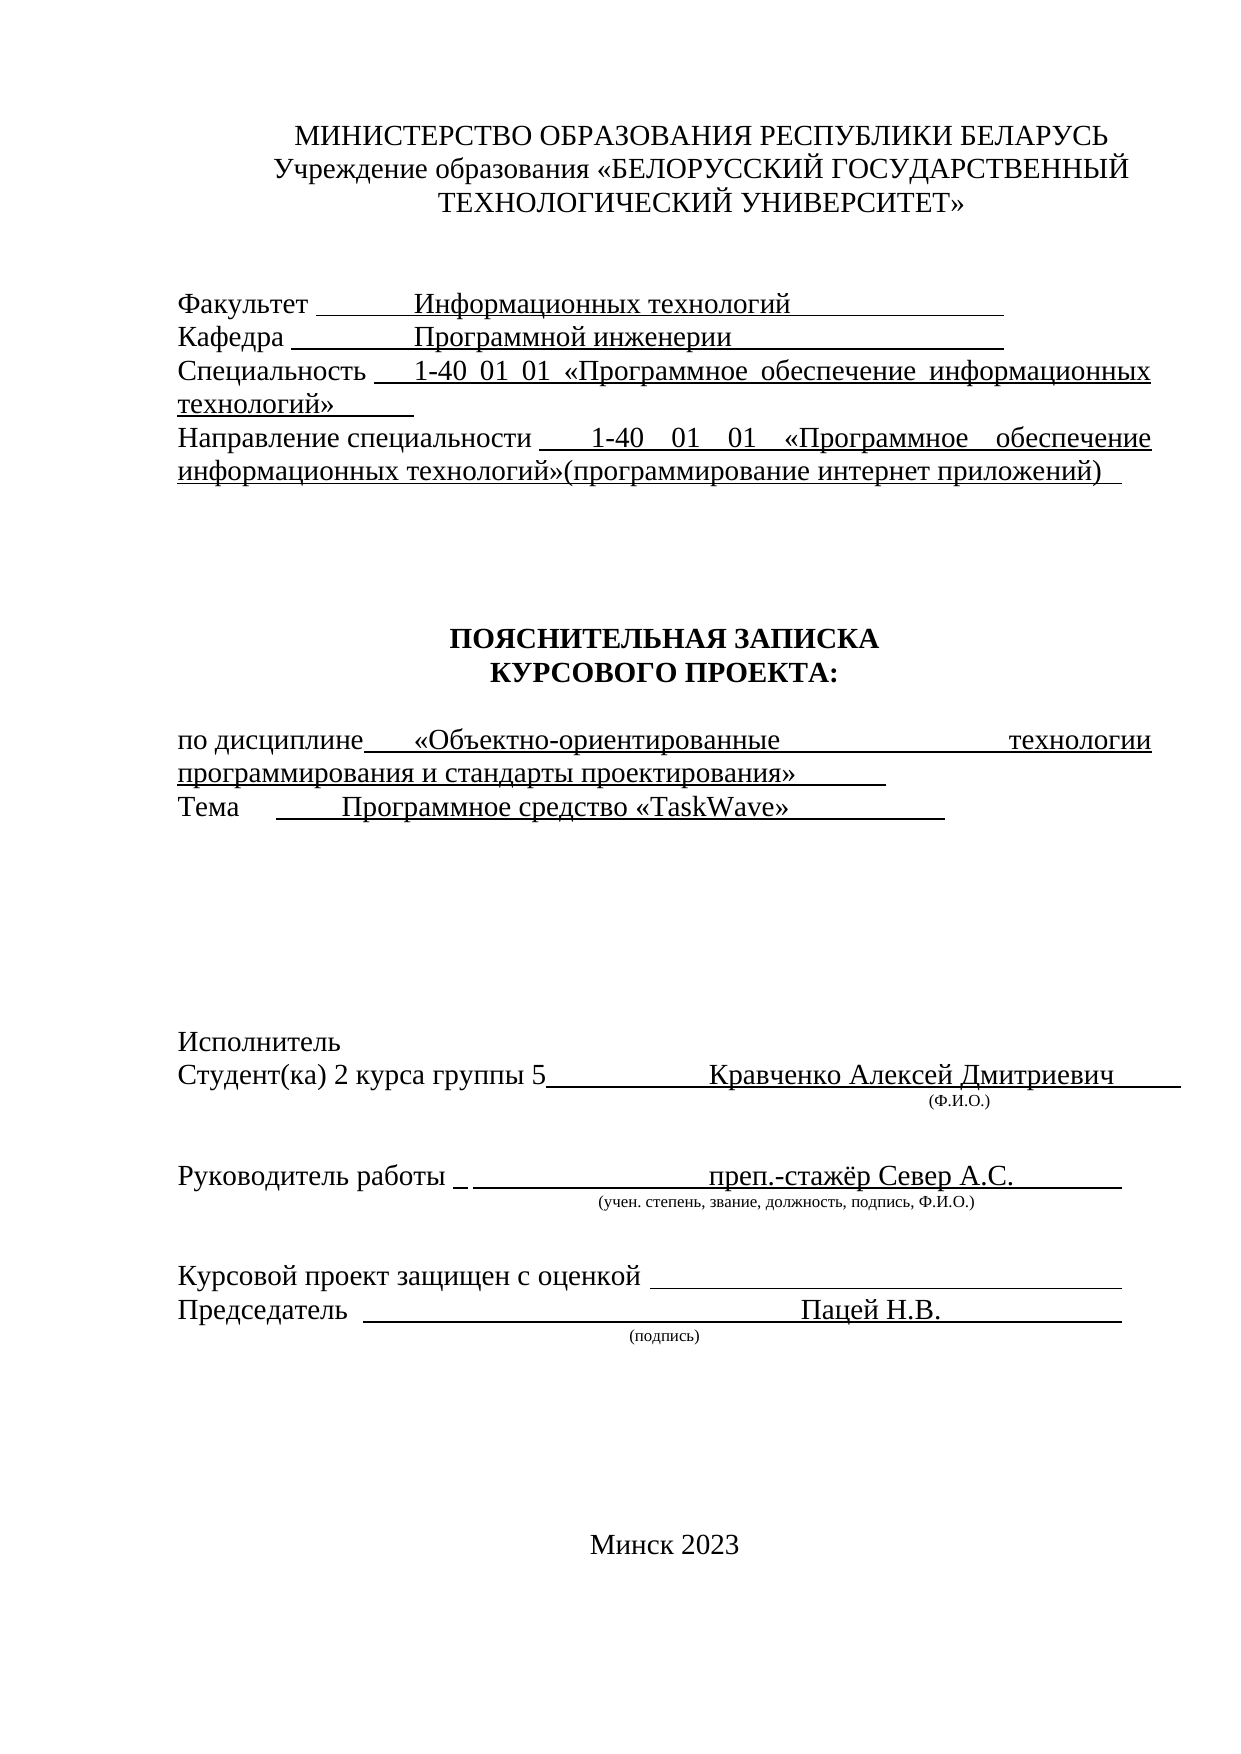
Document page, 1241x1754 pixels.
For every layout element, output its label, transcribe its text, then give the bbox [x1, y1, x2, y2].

text по дисциплине «Объектно-ориентированные технологии программирования и стандарты проектирования» [177, 722, 1152, 789]
text (Ф.И.О.) [693, 1091, 1152, 1124]
text Курсовой проект защищен с оценкой [177, 1258, 1152, 1292]
text Минск 2023 [177, 1527, 1152, 1560]
text Исполнитель [177, 1024, 1152, 1057]
text (учен. степень, звание, должность, подпись, Ф.И.О.) [177, 1191, 1152, 1225]
text Специальность 1-40 01 01 «Программное обеспечение информационных технологий» [177, 353, 1152, 420]
text Председатель Пацей Н.В. [177, 1292, 1152, 1326]
text МИНИСТЕРСТВО ОБРАЗОВАНИЯ РЕСПУБЛИКИ БЕЛАРУСЬ [177, 118, 1226, 152]
text ПОЯСНИТЕЛЬНАЯ ЗАПИСКА [177, 621, 1152, 655]
text Факультет Информационных технологий [177, 286, 1152, 319]
text Руководитель работы преп.-стажёр Север А.С. [177, 1158, 1152, 1191]
text Тема Программное средство «TaskWave» [177, 789, 1152, 822]
text Учреждение образования «БЕЛОРУССКИЙ ГОСУДАРСТВЕННЫЙ [177, 152, 1226, 185]
text Направление специальности 1-40 01 01 «Программное обеспечение информационных технологий»(программирование интернет приложений) [177, 420, 1152, 487]
text Кафедра Программной инженерии [177, 319, 1152, 353]
text Студент(ка) 2 курса группы 5 Кравченко Алексей Дмитриевич [177, 1057, 1152, 1091]
text КУРСОВОГО ПРОЕКТА: [177, 655, 1152, 688]
text (подпись) [177, 1326, 1152, 1359]
text ТЕХНОЛОГИЧЕСКИЙ УНИВЕРСИТЕТ» [177, 185, 1226, 219]
